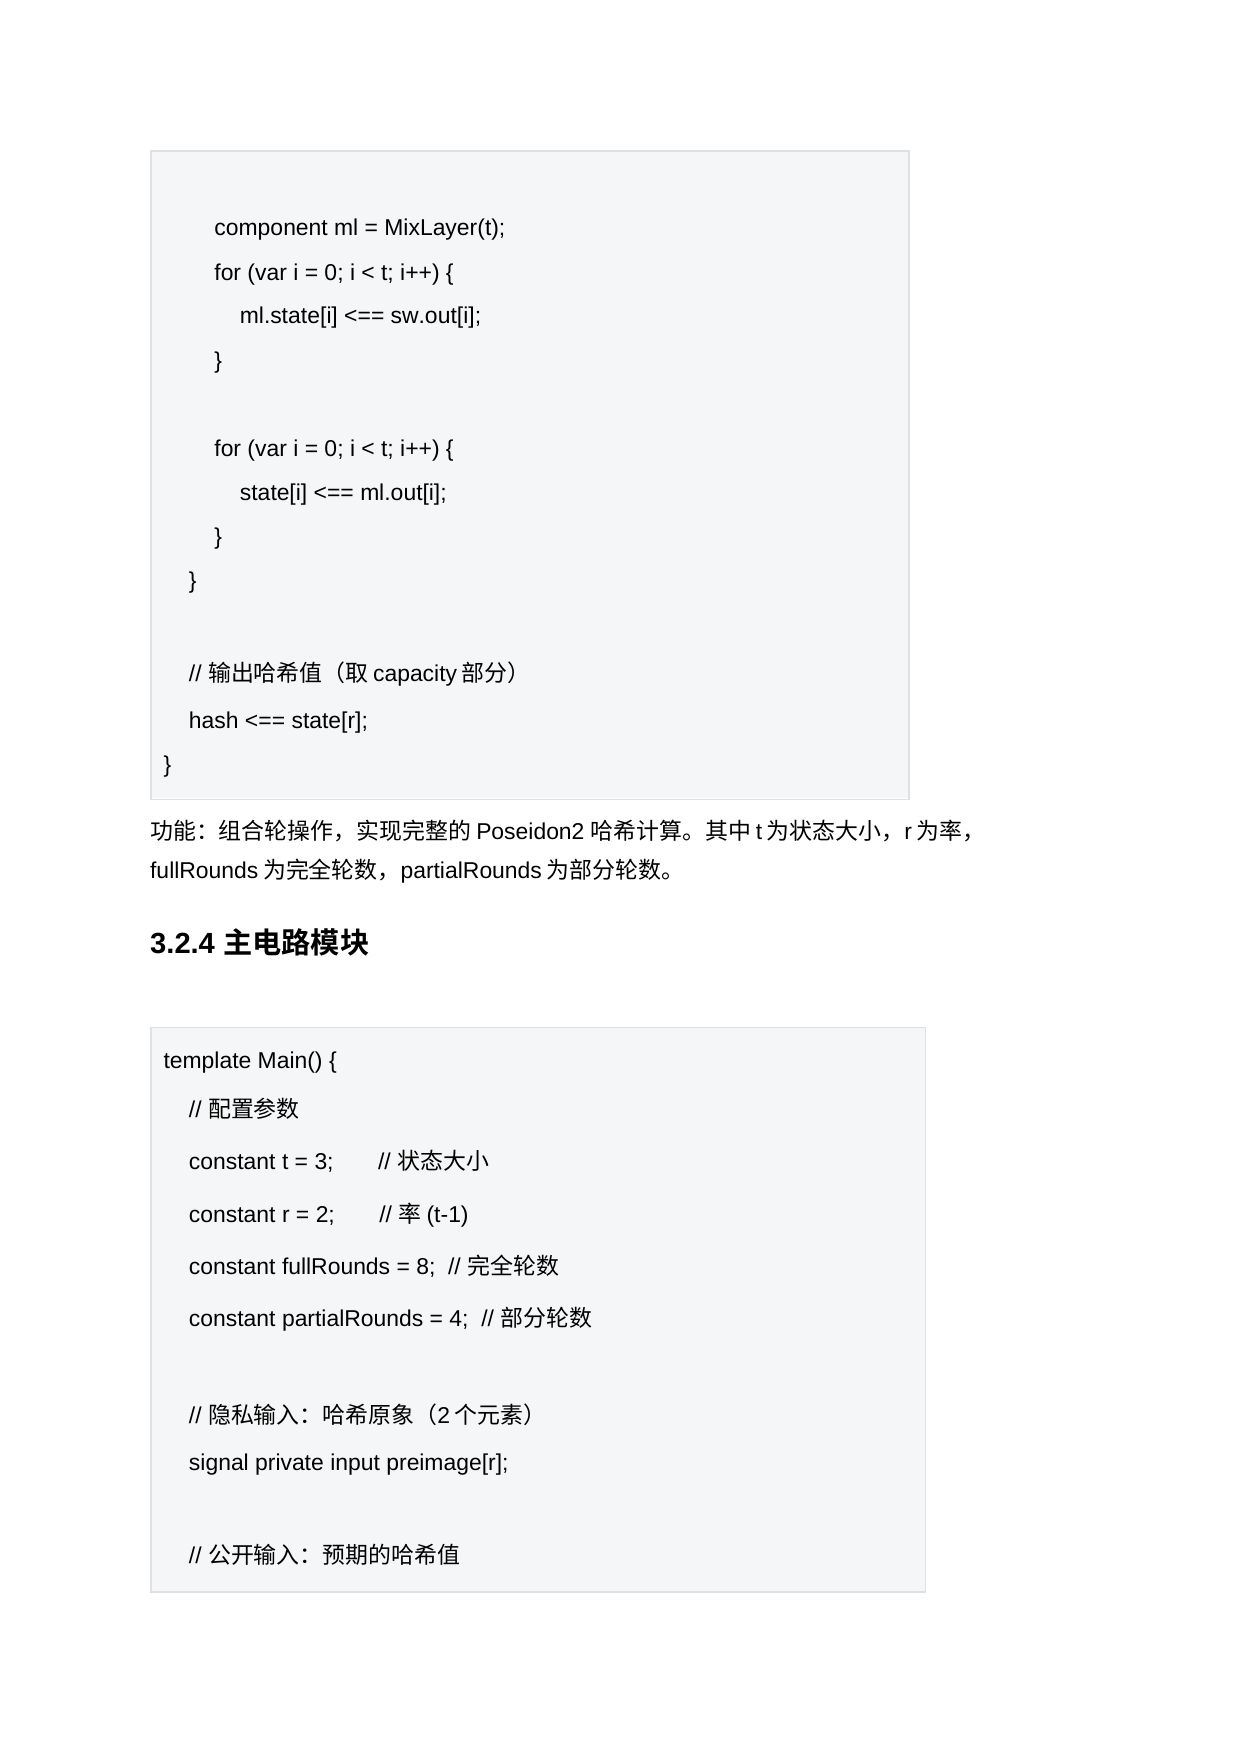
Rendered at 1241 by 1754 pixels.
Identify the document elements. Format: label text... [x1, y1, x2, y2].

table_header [152, 152, 908, 798]
text 功能：组合轮操作，实现完整的 Poseidon2 哈希计算。其中t为状态大小，r为率，fullRounds为完全轮数，partialRounds为部分轮数。 [150, 813, 1090, 886]
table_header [152, 1028, 925, 1591]
subtitle 3.2.4 主电路模块 [150, 919, 1090, 962]
